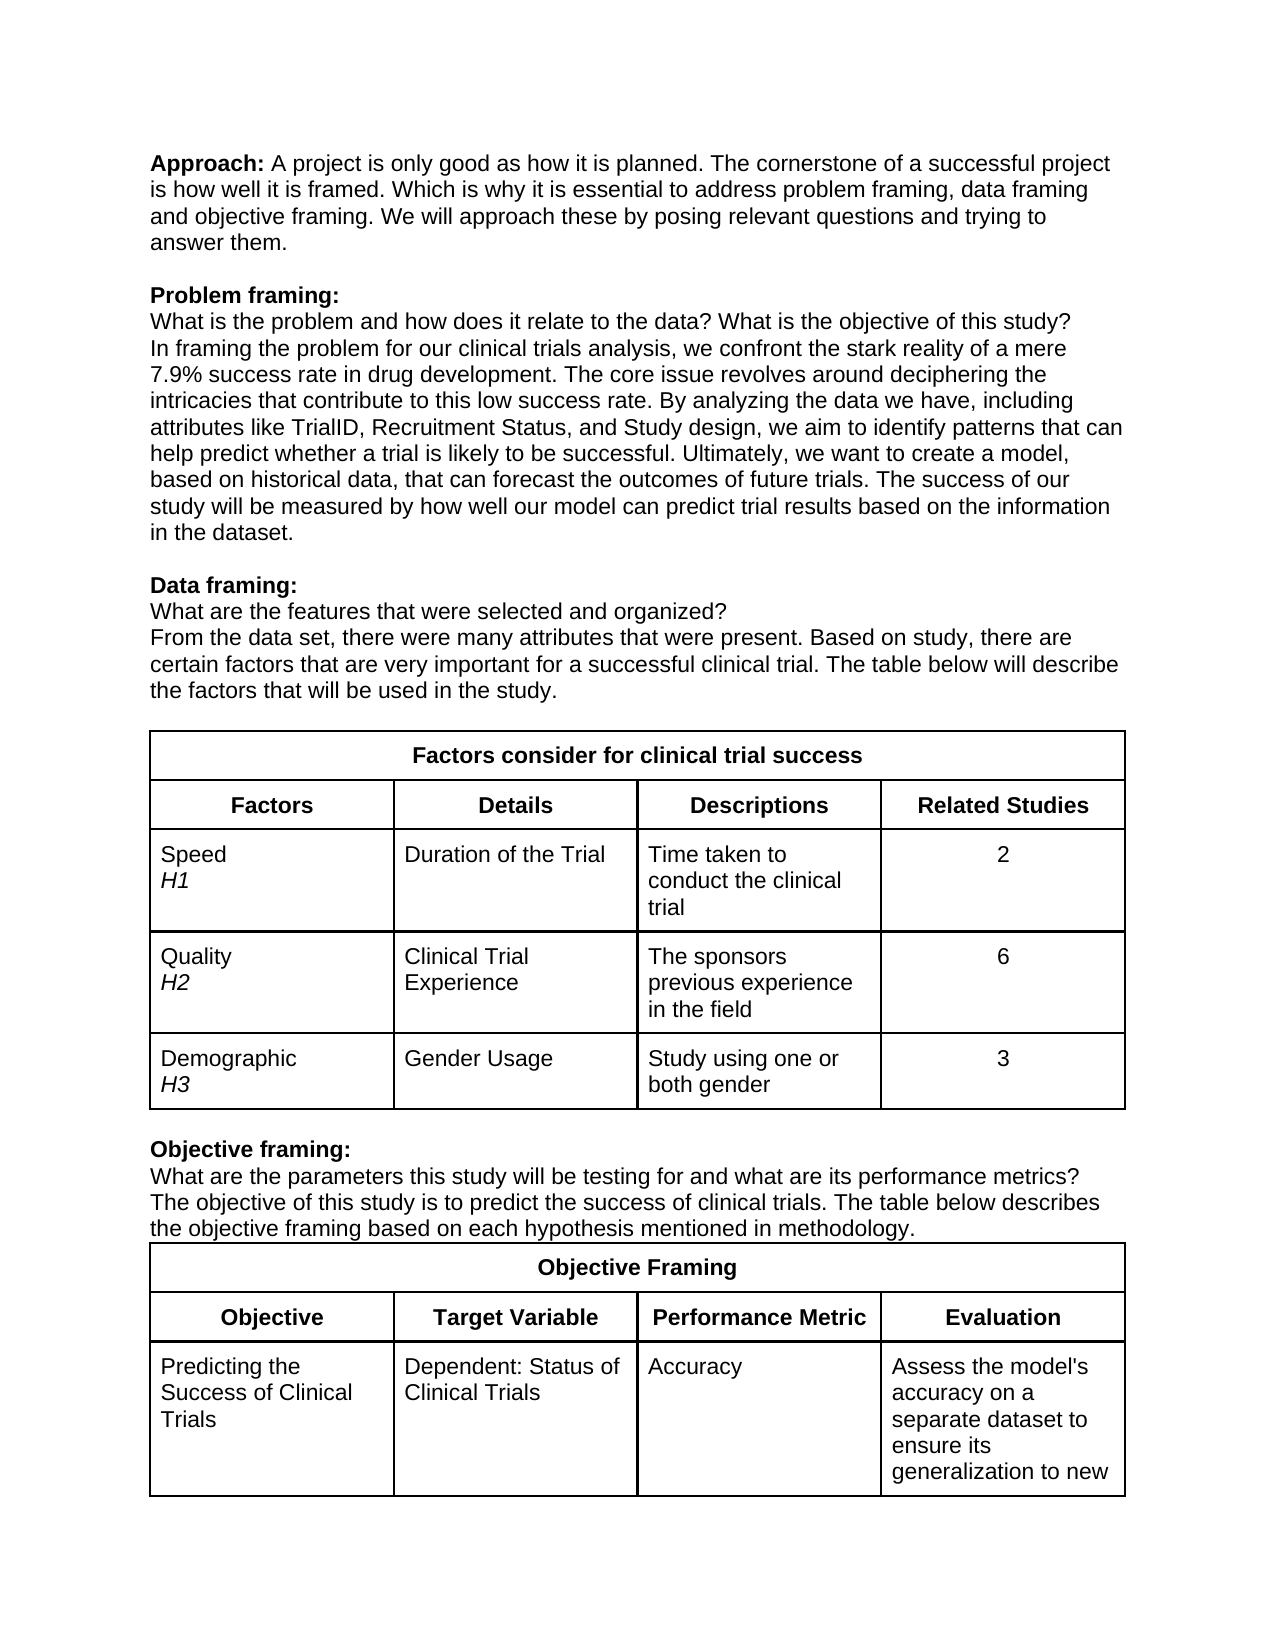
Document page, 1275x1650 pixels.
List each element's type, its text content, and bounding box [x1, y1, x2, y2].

table_cell Objective [151, 1293, 393, 1340]
text What are the parameters this study will be testing for and what are its performance metrics? [150, 1163, 1125, 1189]
text In framing the problem for our clinical trials analysis, we confront the stark reality of a mere 7.9% success rate in drug development. The core issue revolves around deciphering the intricacies that contribute to this low success rate. By analyzing the data we have, including attributes like TrialID, Recruitment Status, and Study design, we aim to identify patterns that can help predict whether a trial is likely to be successful. Ultimately, we want to create a model, based on historical data, that can forecast the outcomes of future trials. The success of our study will be measured by how well our model can predict trial results based on the information in the dataset. [150, 334, 1125, 545]
table_cell Gender Usage [395, 1034, 636, 1108]
table_cell Factors [151, 781, 393, 828]
table_cell Quality H2 [151, 933, 393, 1032]
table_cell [395, 1343, 636, 1495]
table_cell Duration of the Trial [395, 830, 636, 930]
text What is the problem and how does it relate to the data? What is the objective of this study? [150, 308, 1125, 334]
table_cell Details [395, 781, 636, 828]
text What are the features that were selected and organized? [150, 598, 1125, 624]
table_cell 2 [882, 830, 1124, 930]
text The objective of this study is to predict the success of clinical trials. The table below describes the objective framing based on each hypothesis mentioned in methodology. [150, 1189, 1125, 1242]
text Problem framing: [150, 282, 1125, 308]
table_cell Time taken to conduct the clinical trial [639, 830, 880, 930]
table_cell Performance Metric [639, 1293, 880, 1340]
table_header Factors consider for clinical trial success [151, 732, 1124, 779]
table_cell Clinical Trial Experience [395, 933, 636, 1032]
text From the data set, there were many attributes that were present. Based on study, there are certain factors that are very important for a successful clinical trial. The table below will describe the factors that will be used in the study. [150, 624, 1125, 703]
table_cell 6 [882, 933, 1124, 1032]
text Data framing: [150, 572, 1125, 598]
text Objective framing: [150, 1136, 1125, 1163]
table_cell Speed H1 [151, 830, 393, 930]
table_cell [151, 1343, 393, 1495]
table_cell Descriptions [639, 781, 880, 828]
table_cell 3 [882, 1034, 1124, 1108]
table_cell Related Studies [882, 781, 1124, 828]
table_cell Demographic H3 [151, 1034, 393, 1108]
text Approach: A project is only good as how it is planned. The cornerstone of a successful project is how well it is framed. Which is why it is essential to address problem framing, data framing and objective framing. We will approach these by posing relevant questions and trying to answer them. [150, 150, 1125, 255]
table_cell Evaluation [882, 1293, 1124, 1340]
table_cell Accuracy [639, 1343, 880, 1495]
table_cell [882, 1343, 1124, 1495]
table_cell Study using one or both gender [639, 1034, 880, 1108]
table_cell Target Variable [395, 1293, 636, 1340]
table_cell The sponsors previous experience in the field [639, 933, 880, 1032]
table_header Objective Framing [151, 1244, 1124, 1291]
